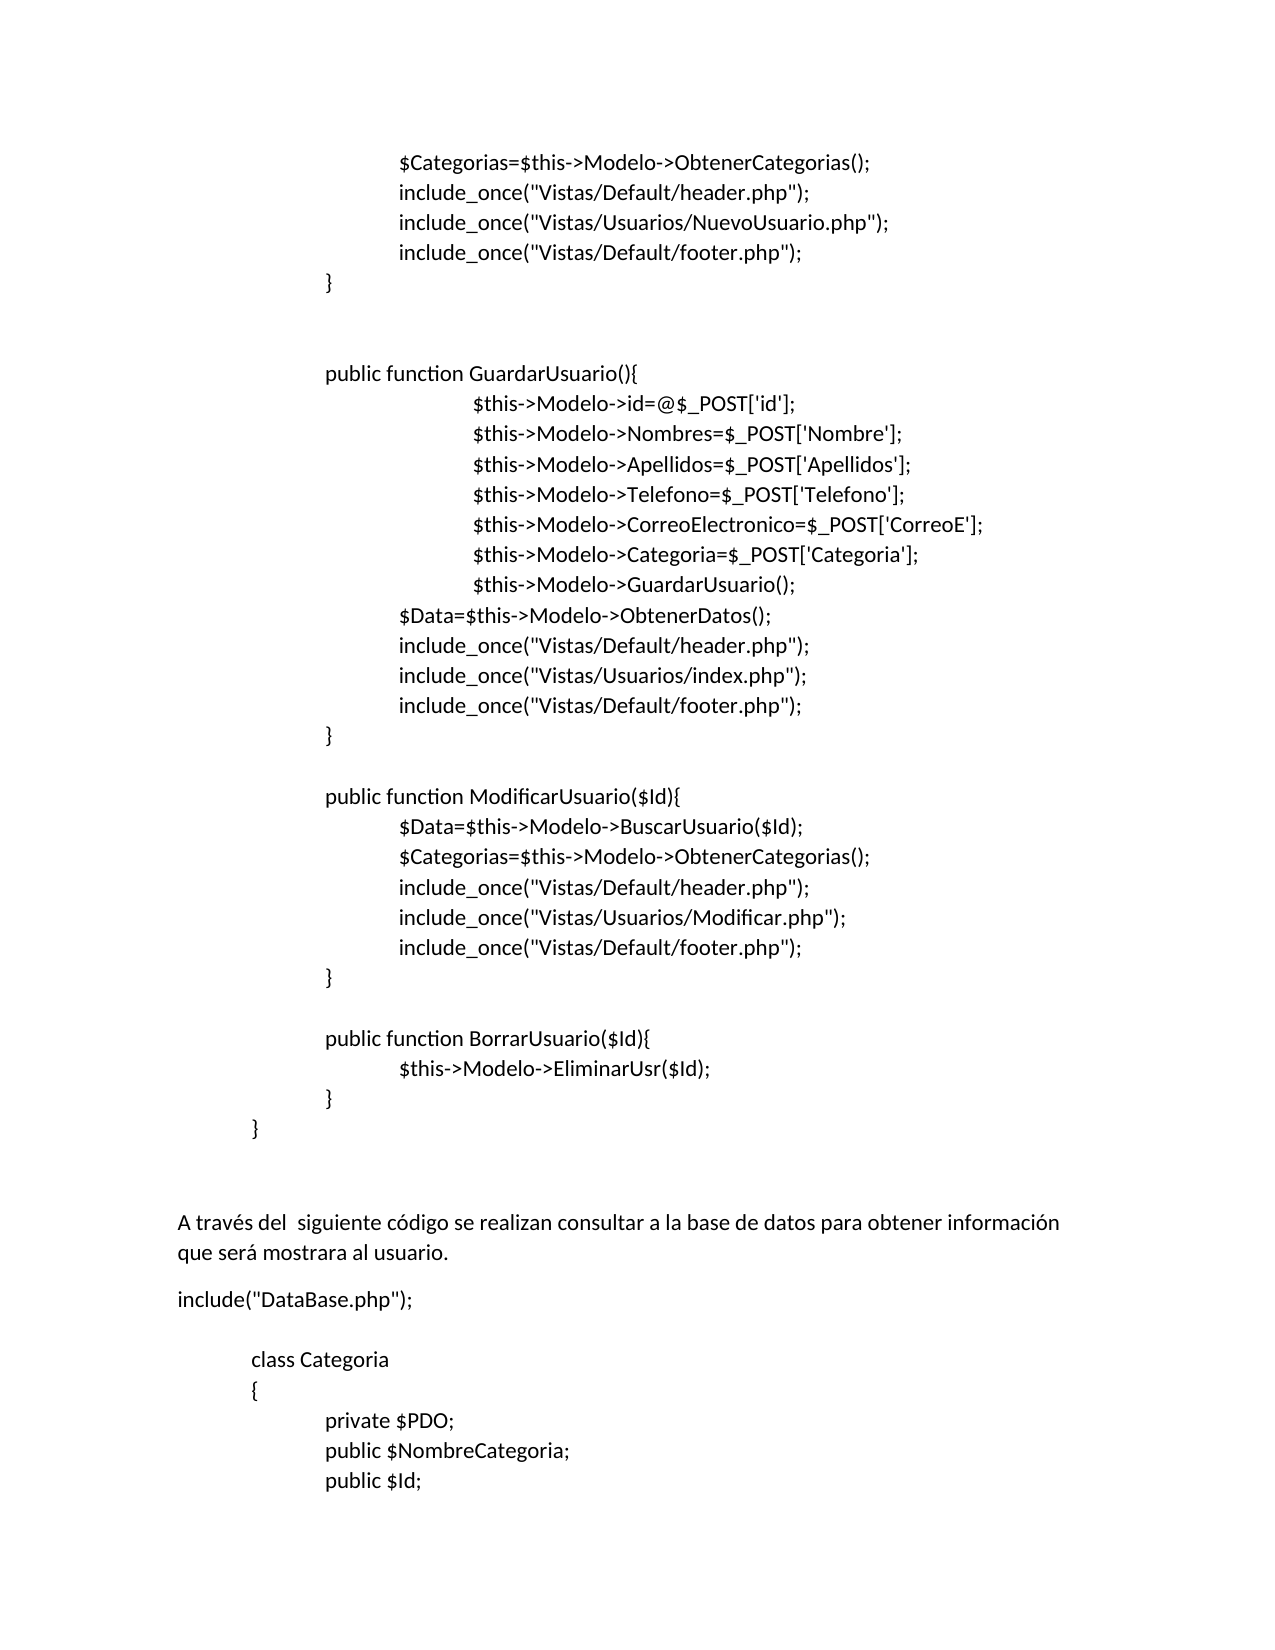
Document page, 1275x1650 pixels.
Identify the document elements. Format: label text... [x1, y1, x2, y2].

text $this->Modelo->id=@$_POST['id']; [177, 389, 1098, 417]
text $this->Modelo->EliminarUsr($Id); [177, 1054, 1098, 1082]
text $this->Modelo->CorreoElectronico=$_POST['CorreoE']; [177, 510, 1098, 538]
text } [177, 722, 1098, 749]
text include("DataBase.php"); [177, 1285, 1098, 1313]
text public $NombreCategoria; [177, 1436, 1098, 1464]
text include_once("Vistas/Default/footer.php"); [177, 691, 1098, 719]
text include_once("Vistas/Usuarios/index.php"); [177, 661, 1098, 689]
text $this->Modelo->GuardarUsuario(); [177, 571, 1098, 598]
text $this->Modelo->Nombres=$_POST['Nombre']; [177, 419, 1098, 447]
text { [177, 1376, 1098, 1404]
text include_once("Vistas/Usuarios/NuevoUsuario.php"); [177, 208, 1098, 236]
text class Categoria [177, 1346, 1098, 1373]
text $this->Modelo->Categoria=$_POST['Categoria']; [177, 540, 1098, 568]
text } [177, 268, 1098, 296]
text $Data=$this->Modelo->ObtenerDatos(); [177, 601, 1098, 629]
text $Categorias=$this->Modelo->ObtenerCategorias(); [177, 148, 1098, 176]
text } [177, 963, 1098, 991]
text A través del siguiente código se realizan consultar a la base de datos para obtener información que será mostrara al usuario. [177, 1208, 1098, 1266]
text $Categorias=$this->Modelo->ObtenerCategorias(); [177, 842, 1098, 870]
text public function ModificarUsuario($Id){ [177, 782, 1098, 810]
text private $PDO; [177, 1406, 1098, 1434]
text $this->Modelo->Apellidos=$_POST['Apellidos']; [177, 450, 1098, 478]
text public $Id; [177, 1466, 1098, 1494]
text include_once("Vistas/Default/footer.php"); [177, 933, 1098, 961]
text } [177, 1084, 1098, 1112]
text include_once("Vistas/Default/header.php"); [177, 873, 1098, 901]
text include_once("Vistas/Default/header.php"); [177, 631, 1098, 659]
text $Data=$this->Modelo->BuscarUsuario($Id); [177, 812, 1098, 840]
text include_once("Vistas/Usuarios/Modificar.php"); [177, 903, 1098, 931]
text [177, 178, 1098, 206]
text public function GuardarUsuario(){ [177, 359, 1098, 387]
text $this->Modelo->Telefono=$_POST['Telefono']; [177, 480, 1098, 508]
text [177, 238, 1098, 266]
text public function BorrarUsuario($Id){ [177, 1024, 1098, 1052]
text } [177, 1114, 1098, 1142]
